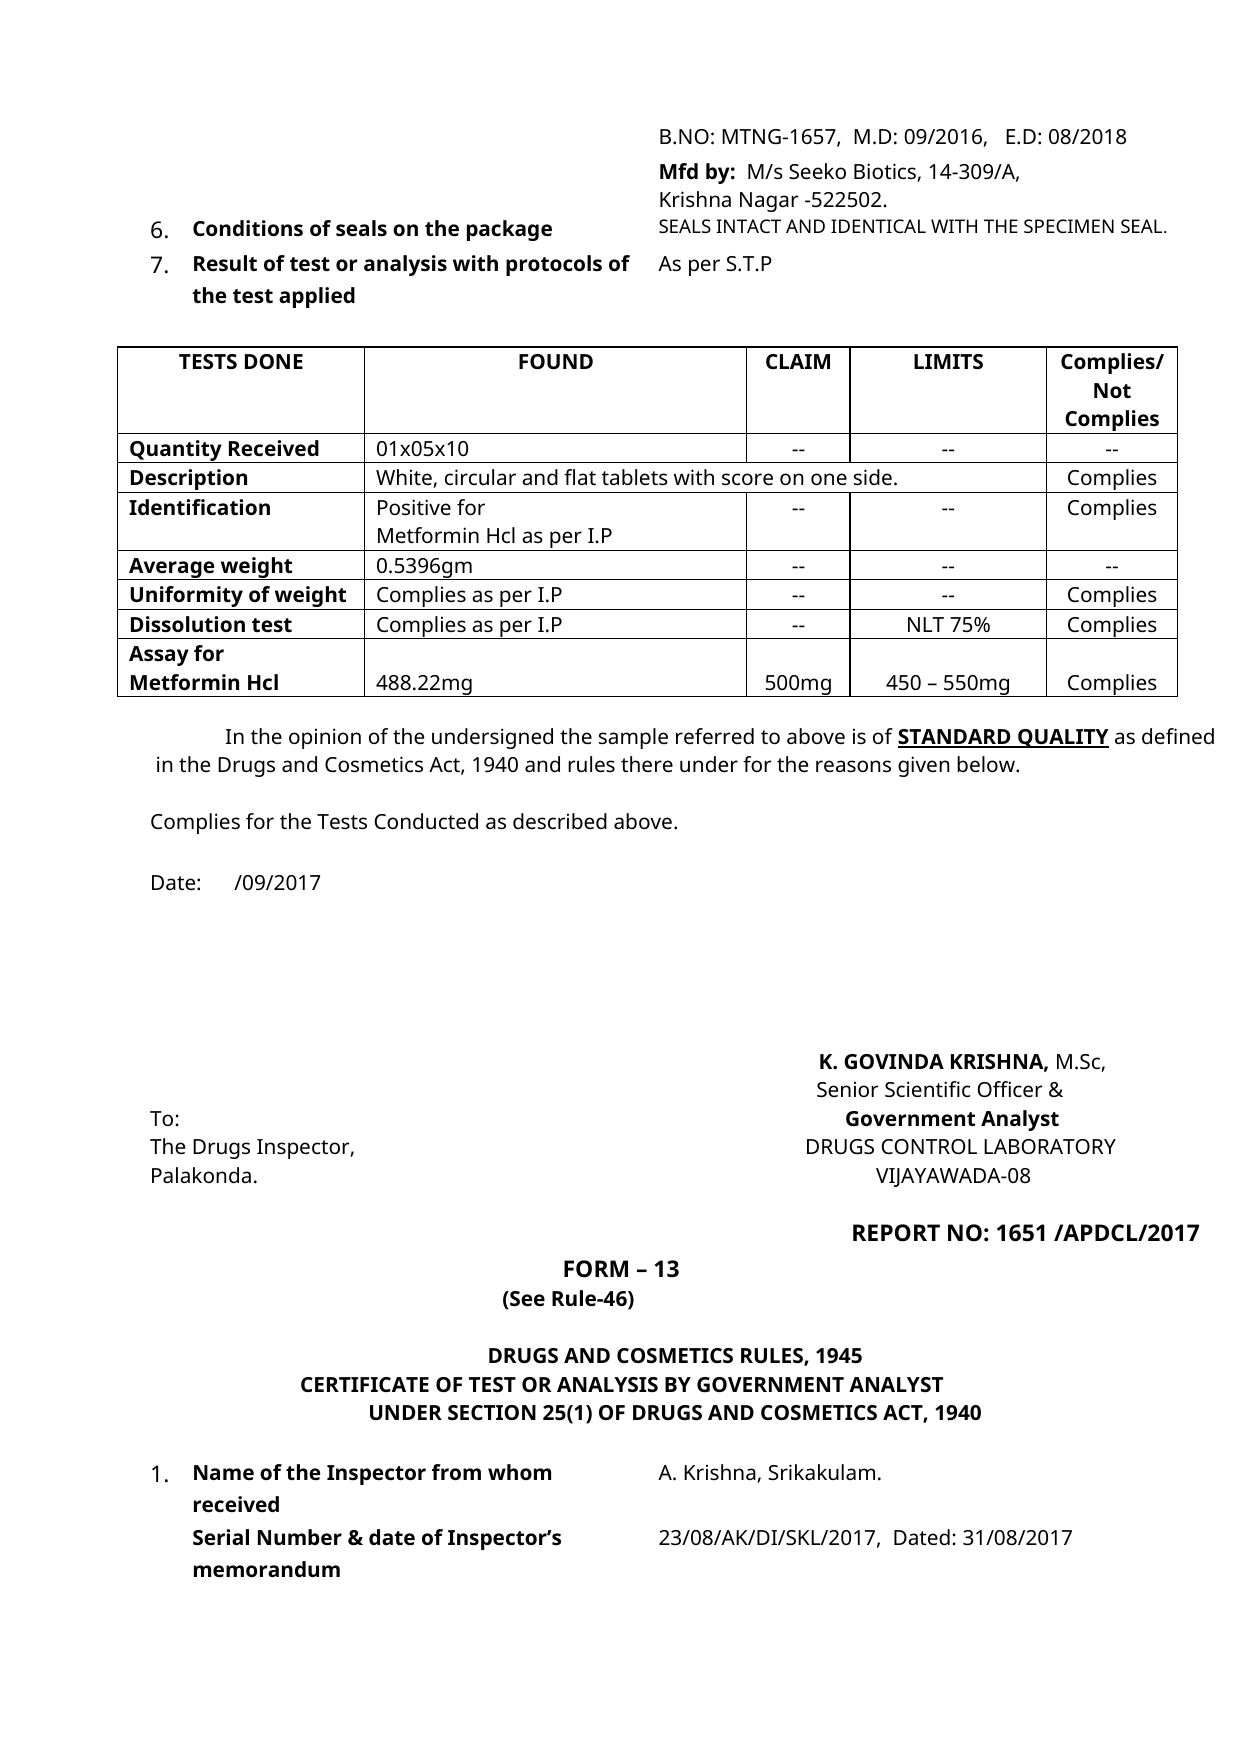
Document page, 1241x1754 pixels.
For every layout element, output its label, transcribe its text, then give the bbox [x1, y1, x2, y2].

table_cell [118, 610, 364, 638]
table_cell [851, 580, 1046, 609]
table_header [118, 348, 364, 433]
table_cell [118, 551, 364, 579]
text K. GOVINDA KRISHNA, M.Sc, [150, 1047, 1200, 1075]
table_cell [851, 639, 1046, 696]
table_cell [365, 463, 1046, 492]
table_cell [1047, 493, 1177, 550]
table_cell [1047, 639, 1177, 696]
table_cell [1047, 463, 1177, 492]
text FORM – 13 [525, 1253, 1200, 1284]
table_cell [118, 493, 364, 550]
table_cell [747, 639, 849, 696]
text Date: /09/2017 [150, 868, 1240, 897]
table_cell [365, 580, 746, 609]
text DRUGS AND COSMETICS RULES, 1945 [150, 1341, 1200, 1370]
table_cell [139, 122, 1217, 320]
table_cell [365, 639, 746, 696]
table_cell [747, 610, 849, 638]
text UNDER SECTION 25(1) OF DRUGS AND COSMETICS ACT, 1940 [150, 1398, 1200, 1427]
text Senior Scientific Officer & [150, 1075, 1200, 1104]
text In the opinion of the undersigned the sample referred to above is of STANDARD QUALITY as defined [150, 353, 1240, 751]
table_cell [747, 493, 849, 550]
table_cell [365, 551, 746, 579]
text Complies for the Tests Conducted as described above. [150, 807, 1240, 836]
text REPORT NO: 1651 /APDCL/2017 [150, 1217, 1200, 1248]
text Palakonda. VIJAYAWADA-08 [150, 1161, 1200, 1189]
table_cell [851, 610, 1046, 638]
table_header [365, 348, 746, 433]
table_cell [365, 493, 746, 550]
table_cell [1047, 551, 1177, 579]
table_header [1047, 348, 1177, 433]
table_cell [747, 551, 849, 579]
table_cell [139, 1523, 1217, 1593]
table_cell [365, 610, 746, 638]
text in the Drugs and Cosmetics Act, 1940 and rules there under for the reasons given below. [150, 751, 1240, 779]
text CERTIFICATE OF TEST OR ANALYSIS BY GOVERNMENT ANALYST [225, 1370, 1200, 1398]
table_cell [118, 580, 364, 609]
text The Drugs Inspector, DRUGS CONTROL LABORATORY [150, 1132, 1200, 1161]
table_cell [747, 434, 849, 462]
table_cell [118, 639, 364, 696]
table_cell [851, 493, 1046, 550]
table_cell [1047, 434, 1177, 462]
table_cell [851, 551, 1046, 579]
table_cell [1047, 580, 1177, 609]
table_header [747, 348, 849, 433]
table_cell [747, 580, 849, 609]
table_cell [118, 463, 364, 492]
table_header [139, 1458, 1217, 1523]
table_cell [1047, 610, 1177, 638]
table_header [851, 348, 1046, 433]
text To: Government Analyst [150, 1104, 1200, 1132]
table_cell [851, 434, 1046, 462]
text (See Rule-46) [150, 1284, 1200, 1313]
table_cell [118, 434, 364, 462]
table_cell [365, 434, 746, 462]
